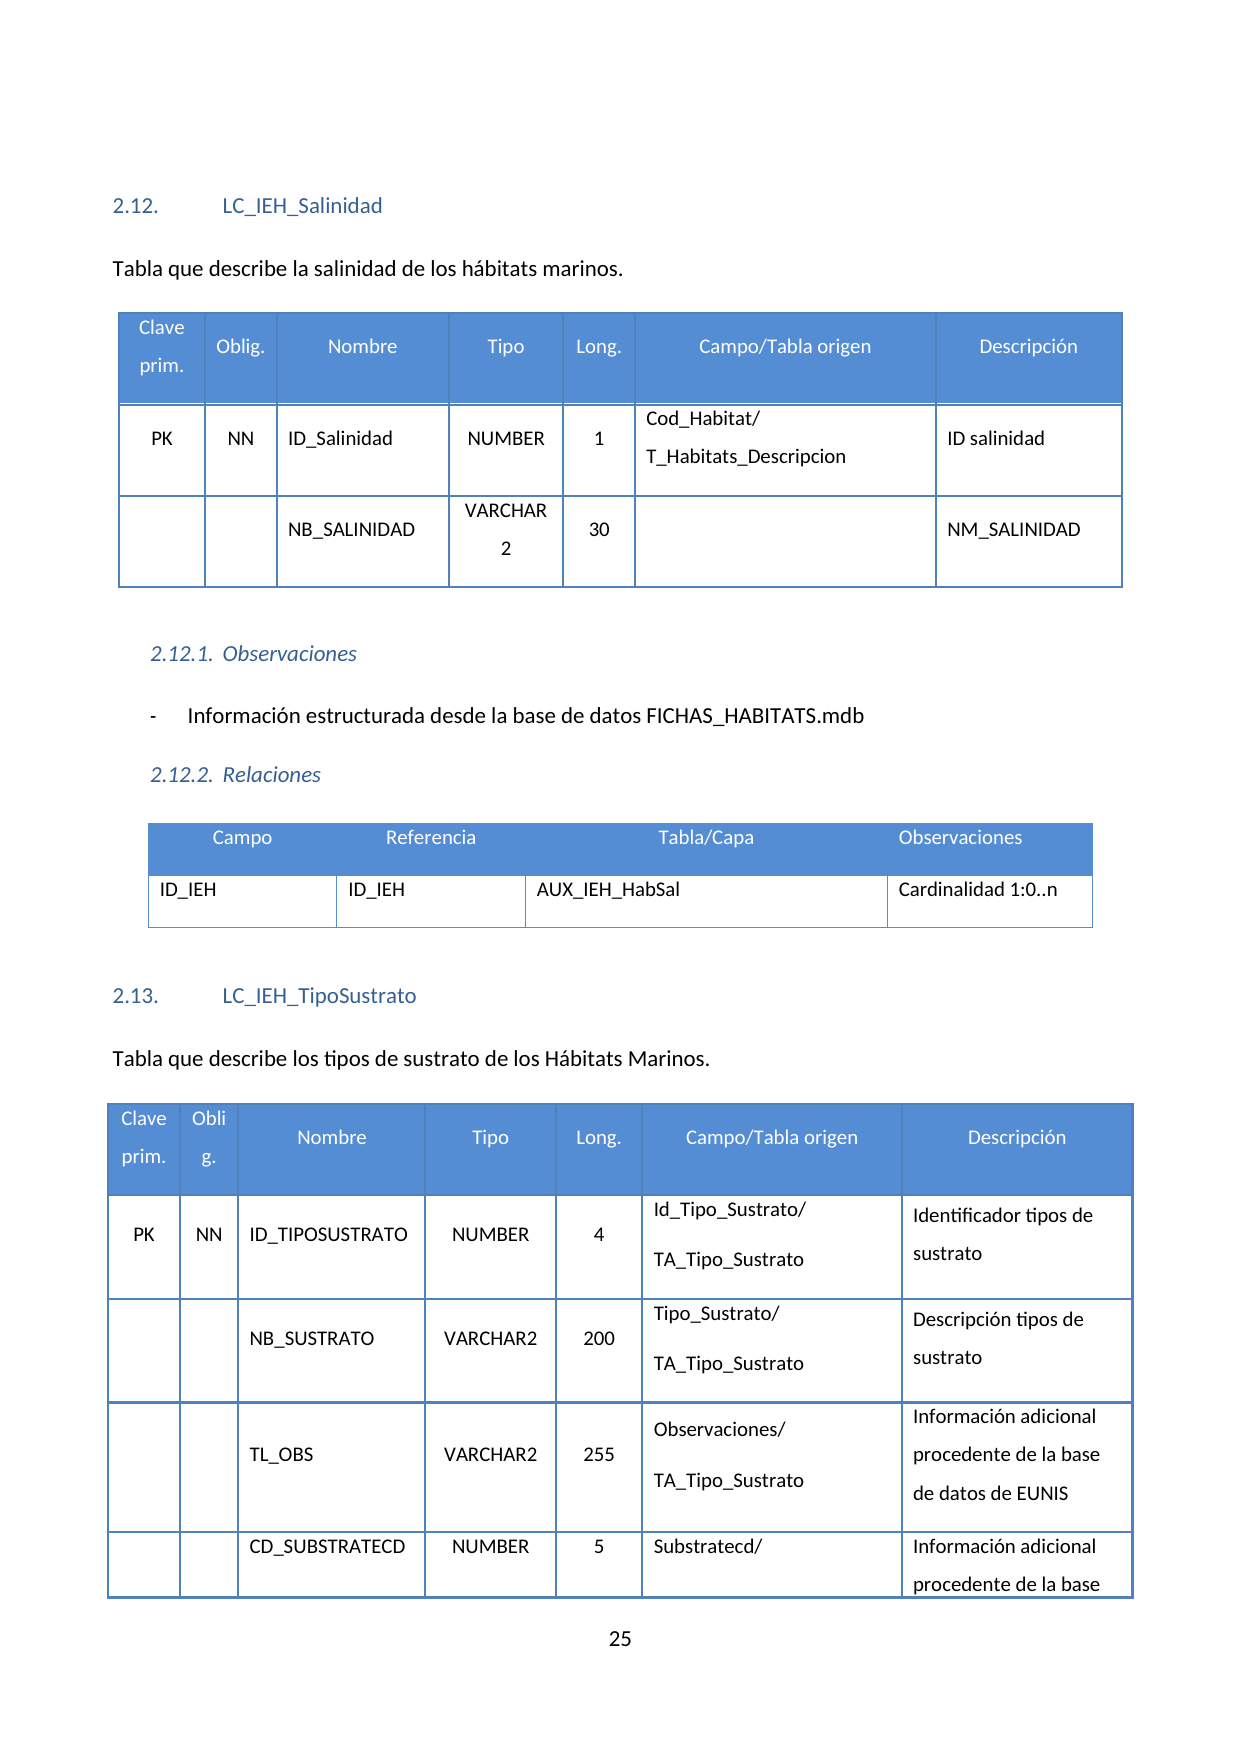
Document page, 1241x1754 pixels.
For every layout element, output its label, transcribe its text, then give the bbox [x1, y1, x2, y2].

table_header Long. [564, 314, 634, 403]
table_header Campo/Tabla origen [636, 314, 935, 403]
table_cell ID salinidad [937, 406, 1121, 495]
table_cell VARCHAR2 [450, 497, 562, 586]
table_cell Observaciones/ TA_Tipo_Sustrato [643, 1404, 901, 1531]
table_cell 1 [564, 406, 634, 495]
table_cell ID_TIPOSUSTRATO [239, 1196, 424, 1298]
table_cell Identificador tipos de sustrato [903, 1196, 1131, 1298]
table_cell NM_SALINIDAD [937, 497, 1121, 586]
table_cell NB_SUSTRATO [239, 1300, 424, 1401]
table_header Descripción [903, 1105, 1131, 1194]
table_header Observaciones [888, 824, 1092, 875]
table_cell NUMBER [450, 406, 562, 495]
table_cell [206, 497, 276, 586]
table_cell Id_Tipo_Sustrato/ TA_Tipo_Sustrato [643, 1196, 901, 1298]
table_cell [109, 1404, 179, 1531]
subtitle Observaciones [150, 639, 1165, 667]
table_header Campo [149, 824, 336, 875]
table_cell PK [120, 406, 204, 495]
table_cell [181, 1300, 237, 1401]
table_cell NUMBER [426, 1533, 555, 1596]
text Tabla que describe los tipos de sustrato de los Hábitats Marinos. [112, 1044, 1165, 1072]
table_header Referencia [337, 824, 525, 875]
table_header Campo/Tabla origen [643, 1105, 901, 1194]
table_cell NUMBER [426, 1196, 555, 1298]
table_header Tipo [450, 314, 562, 403]
table_header Clave prim. [120, 314, 204, 403]
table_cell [643, 1533, 901, 1596]
subtitle LC_IEH_Salinidad [112, 191, 1165, 219]
table_cell Descripción tipos de sustrato [903, 1300, 1131, 1401]
list Información estructurada desde la base de datos FICHAS_HABITATS.mdb [150, 702, 1165, 729]
subtitle LC_IEH_TipoSustrato [112, 981, 1165, 1009]
table_cell 200 [557, 1300, 641, 1401]
table_cell 4 [557, 1196, 641, 1298]
table_cell [109, 1300, 179, 1401]
table_cell Cardinalidad 1:0..n [888, 876, 1092, 927]
table_cell 30 [564, 497, 634, 586]
table_header Nombre [278, 314, 448, 403]
table_cell CD_SUBSTRATECD [239, 1533, 424, 1596]
table_cell [120, 497, 204, 586]
table_cell ID_Salinidad [278, 406, 448, 495]
table_header Clave prim. [109, 1105, 179, 1194]
table_cell [181, 1404, 237, 1531]
table_header Descripción [937, 314, 1121, 403]
table_cell [636, 497, 935, 586]
text Tabla que describe la salinidad de los hábitats marinos. [112, 254, 1165, 282]
table_cell PK [109, 1196, 179, 1298]
table_cell 5 [557, 1533, 641, 1596]
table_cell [903, 1404, 1131, 1531]
table_cell ID_IEH [337, 876, 525, 927]
subtitle Relaciones [150, 760, 1165, 788]
table_cell 255 [557, 1404, 641, 1531]
table_header Long. [557, 1105, 641, 1194]
table_cell NB_SALINIDAD [278, 497, 448, 586]
table_cell VARCHAR2 [426, 1300, 555, 1401]
table_cell NN [206, 406, 276, 495]
table_header Nombre [239, 1105, 424, 1194]
table_cell Tipo_Sustrato/ TA_Tipo_Sustrato [643, 1300, 901, 1401]
table_cell Cod_Habitat/T_Habitats_Descripcion [636, 406, 935, 495]
table_cell NN [181, 1196, 237, 1298]
table_cell AUX_IEH_HabSal [526, 876, 887, 927]
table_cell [903, 1533, 1131, 1596]
table_header Tipo [426, 1105, 555, 1194]
table_header Tabla/Capa [526, 824, 887, 875]
table_header Oblig. [181, 1105, 237, 1194]
table_cell TL_OBS [239, 1404, 424, 1531]
table_cell ID_IEH [149, 876, 336, 927]
table_cell [181, 1533, 237, 1596]
table_cell VARCHAR2 [426, 1404, 555, 1531]
table_header Oblig. [206, 314, 276, 403]
table_cell [109, 1533, 179, 1596]
